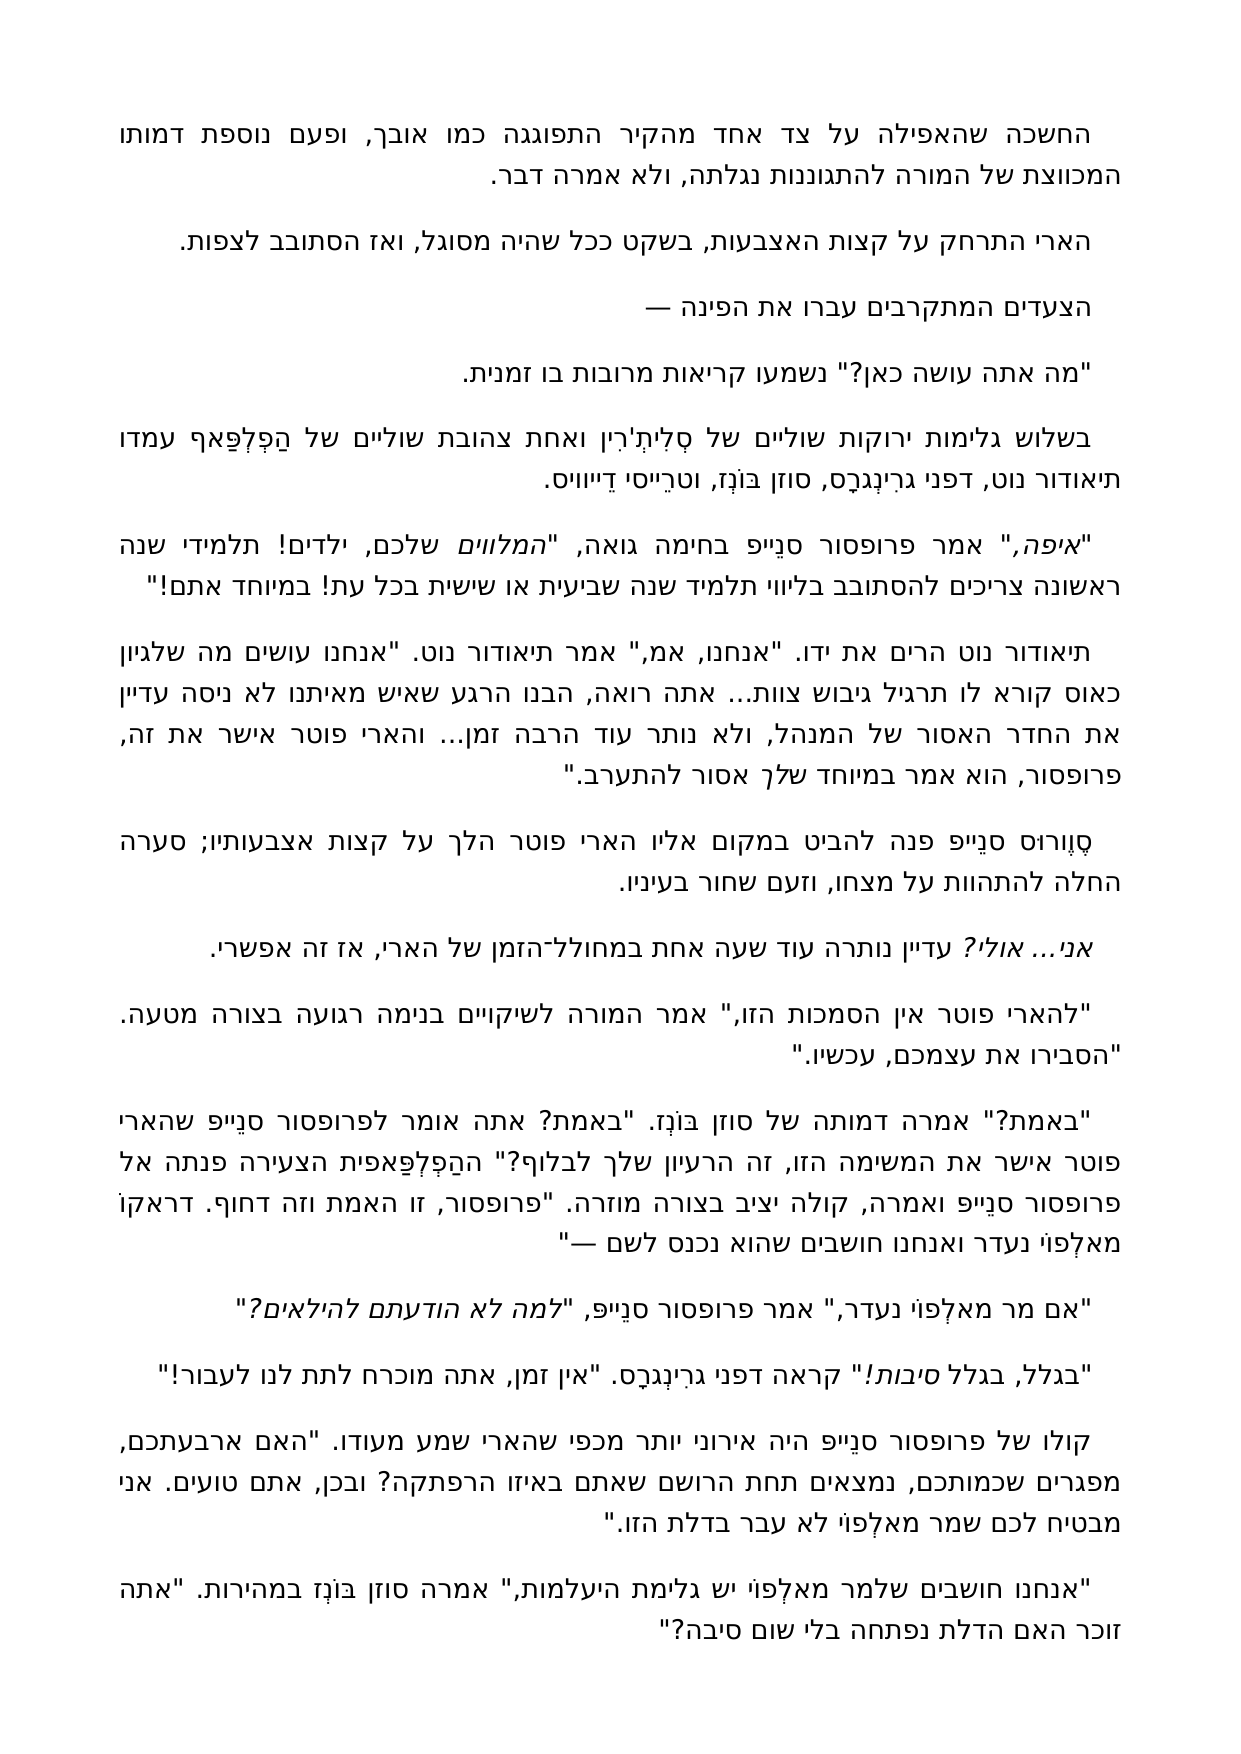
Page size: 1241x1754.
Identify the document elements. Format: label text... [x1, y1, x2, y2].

text הארי התרחק על קצות האצבעות, בשקט ככל שהיה מסוגל, ואז הסתובב לצפות. [118, 225, 1122, 257]
text תיאודור נוט הרים את ידו. "אנחנו, אמ," אמר תיאודור נוט. "אנחנו עושים מה שלגיון כאוס קורא לו תרגיל גיבוש צוות... אתה רואה, הבנו הרגע שאיש מאיתנו לא ניסה עדיין את החדר האסור של המנהל, ולא נותר עוד הרבה זמן... והארי פוטר אישר את זה, פרופסור, הוא אמר במיוחד שלך אסור להתערב." [118, 637, 1122, 791]
text הצעדים המתקרבים עברו את הפינה — [118, 291, 1122, 322]
text סֶוֶורוּס סנֵייפּ פנה להביט במקום אליו הארי פוטר הלך על קצות אצבעותיו; סערה החלה להתהוות על מצחו, וזעם שחור בעיניו. [118, 825, 1122, 898]
text "באמת?" אמרה דמותה של סוזן בּוֹנְז. "באמת? אתה אומר לפרופסור סנֵייפּ שהארי פוטר אישר את המשימה הזו, זה הרעיון שלך לבלוף?" ההַפְלְפַּאפית הצעירה פנתה אל פרופסור סנֵייפּ ואמרה, קולה יציב בצורה מוזרה. "פרופסור, זו האמת וזה דחוף. דראקוֹ מאלְפוֹי נעדר ואנחנו חושבים שהוא נכנס לשם —" [118, 1105, 1122, 1259]
text בשלוש גלימות ירוקות שוליים של סְלִיתְ'רִין ואחת צהובת שוליים של הַפְלְפַּאף עמדו תיאודור נוט, דפני גרִינְגרָס, סוזן בּוֹנְז, וטרֵייסי דֵייוויס. [118, 423, 1122, 495]
text "בגלל, בגלל סיבות!" קראה דפני גרִינְגרָס. "אין זמן, אתה מוכרח לתת לנו לעבור!" [118, 1360, 1122, 1391]
text "להארי פוטר אין הסמכות הזו," אמר המורה לשיקויים בנימה רגועה בצורה מטעה. "הסבירו את עצמכם, עכשיו." [118, 998, 1122, 1071]
text אני... אולי? עדיין נותרה עוד שעה אחת במחולל־הזמן של הארי, אז זה אפשרי. [118, 932, 1122, 964]
text החשכה שהאפילה על צד אחד מהקיר התפוגגה כמו אובך, ופעם נוספת דמותו המכווצת של המורה להתגוננות נגלתה, ולא אמרה דבר. [118, 118, 1122, 191]
text "אנחנו חושבים שלמר מאלְפוֹי יש גלימת היעלמות," אמרה סוזן בּוֹנְז במהירות. "אתה זוכר האם הדלת נפתחה בלי שום סיבה?" [118, 1573, 1122, 1646]
text "איפה," אמר פרופסור סנֵייפּ בחימה גואה, "המלווים שלכם, ילדים! תלמידי שנה ראשונה צריכים להסתובב בליווי תלמיד שנה שביעית או שישית בכל עת! במיוחד אתם!" [118, 530, 1122, 602]
text "מה אתה עושה כאן?" נשמעו קריאות מרובות בו זמנית. [118, 357, 1122, 388]
text קולו של פרופסור סנֵייפּ היה אירוני יותר מכפי שהארי שמע מעודו. "האם ארבעתכם, מפגרים שכמותכם, נמצאים תחת הרושם שאתם באיזו הרפתקה? ובכן, אתם טועים. אני מבטיח לכם שמר מאלְפוֹי לא עבר בדלת הזו." [118, 1426, 1122, 1539]
text "אם מר מאלְפוֹי נעדר," אמר פרופסור סנֵייפּ, "למה לא הודעתם להילאים?" [118, 1294, 1122, 1325]
